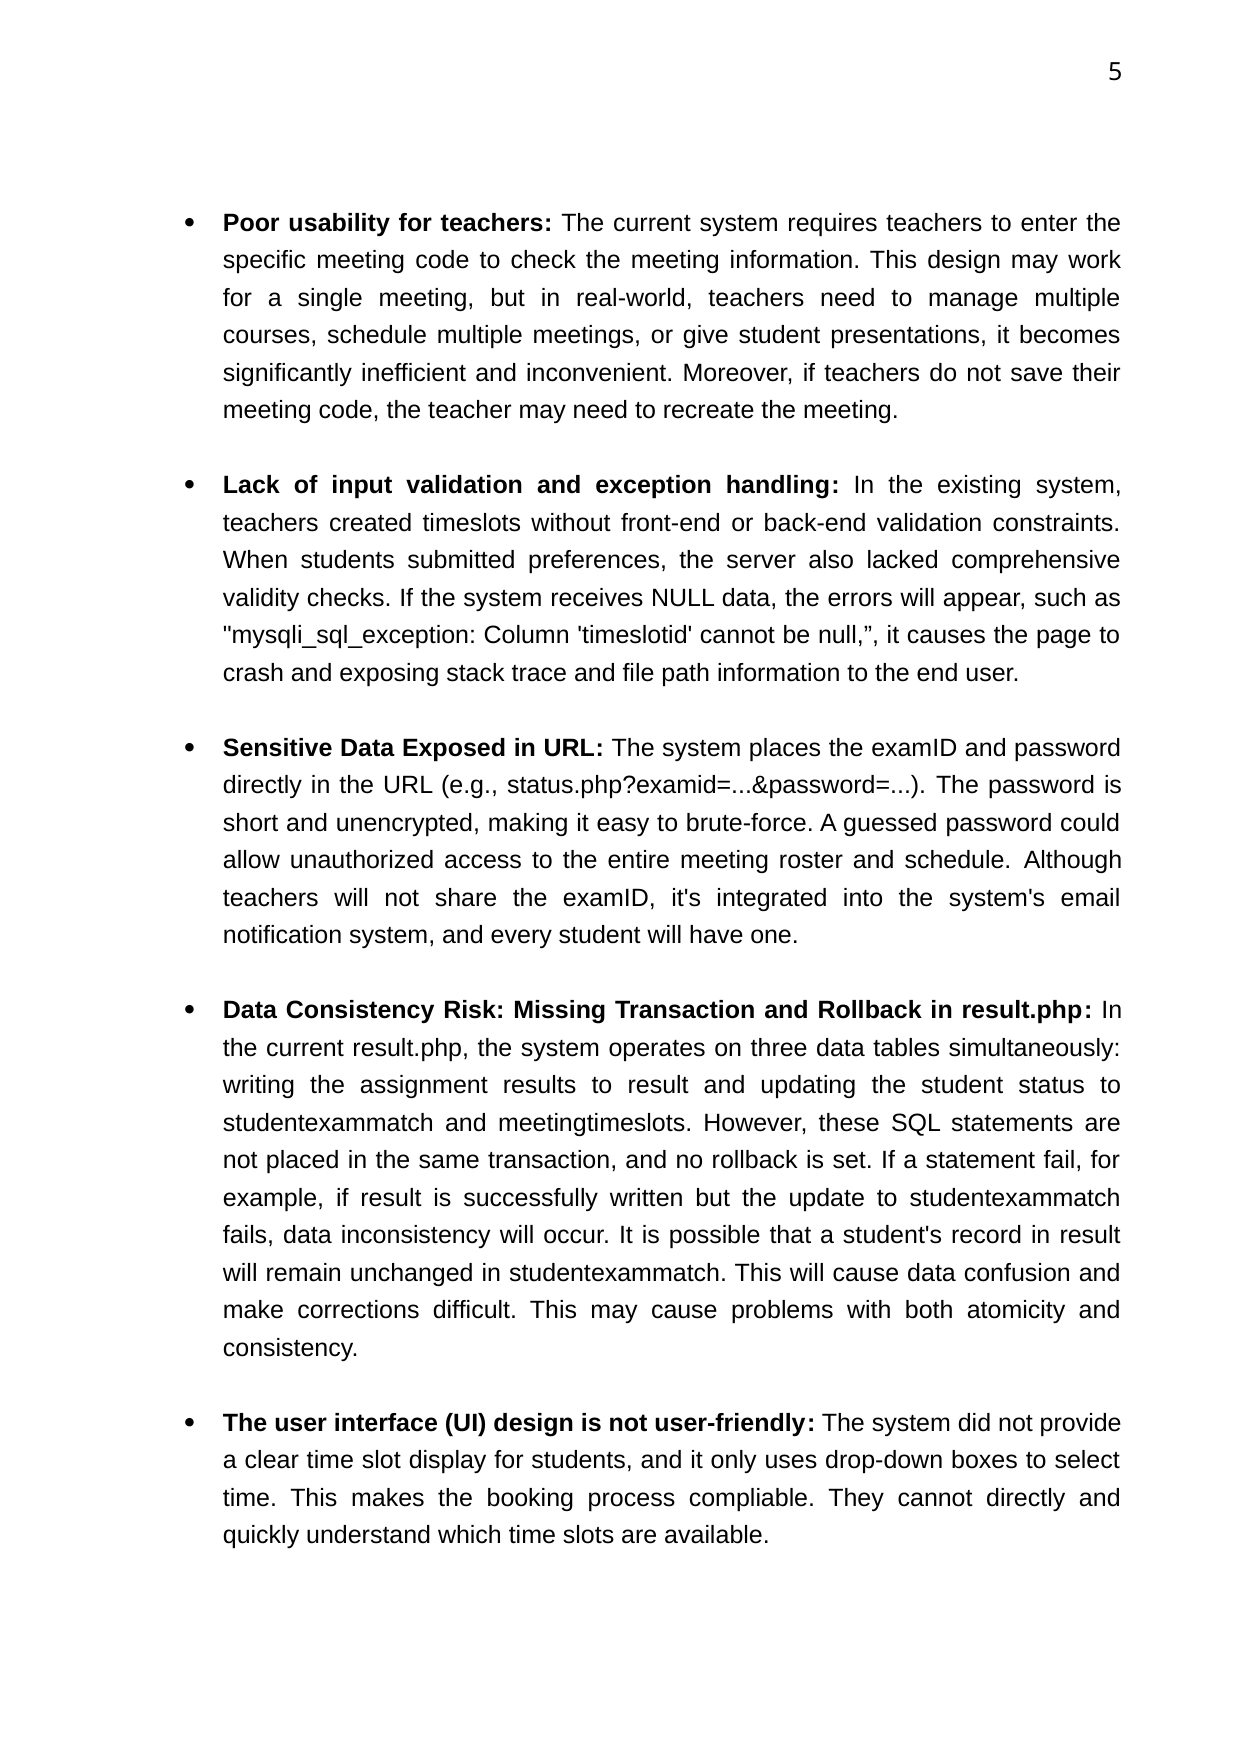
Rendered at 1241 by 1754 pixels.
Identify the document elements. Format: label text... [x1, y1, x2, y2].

list Lack of input validation and exception handling: In the existing system, teachers created timeslots without front-end or back-end validation constraints. When students submitted preferences, the server also lacked comprehensive validity checks. If the system receives NULL data, the errors will appear, such as "mysqli_sql_exception: Column 'timeslotid' cannot be null,”, it causes the page to crash and exposing stack trace and file path information to the end user. [185, 466, 1122, 691]
list Data Consistency Risk: Missing Transaction and Rollback in result.php: In the current result.php, the system operates on three data tables simultaneously: writing the assignment results to result and updating the student status to studentexammatch and meetingtimeslots. However, these SQL statements are not placed in the same transaction, and no rollback is set. If a statement fail, for example, if result is successfully written but the update to studentexammatch fails, data inconsistency will occur. It is possible that a student's record in result will remain unchanged in studentexammatch. This will cause data confusion and make corrections difficult. This may cause problems with both atomicity and consistency. [185, 991, 1122, 1366]
list Poor usability for teachers: The current system requires teachers to enter the specific meeting code to check the meeting information. This design may work for a single meeting, but in real-world, teachers need to manage multiple courses, schedule multiple meetings, or give student presentations, it becomes significantly inefficient and inconvenient. Moreover, if teachers do not save their meeting code, the teacher may need to recreate the meeting. [185, 203, 1122, 428]
list Sensitive Data Exposed in URL: The system places the examID and password directly in the URL (e.g., status.php?examid=...&password=...). The password is short and unencrypted, making it easy to brute-force. A guessed password could allow unauthorized access to the entire meeting roster and schedule. Although teachers will not share the examID, it's integrated into the system's email notification system, and every student will have one. [185, 728, 1122, 953]
list The user interface (UI) design is not user-friendly: The system did not provide a clear time slot display for students, and it only uses drop-down boxes to select time. This makes the booking process compliable. They cannot directly and quickly understand which time slots are available. [185, 1403, 1122, 1553]
